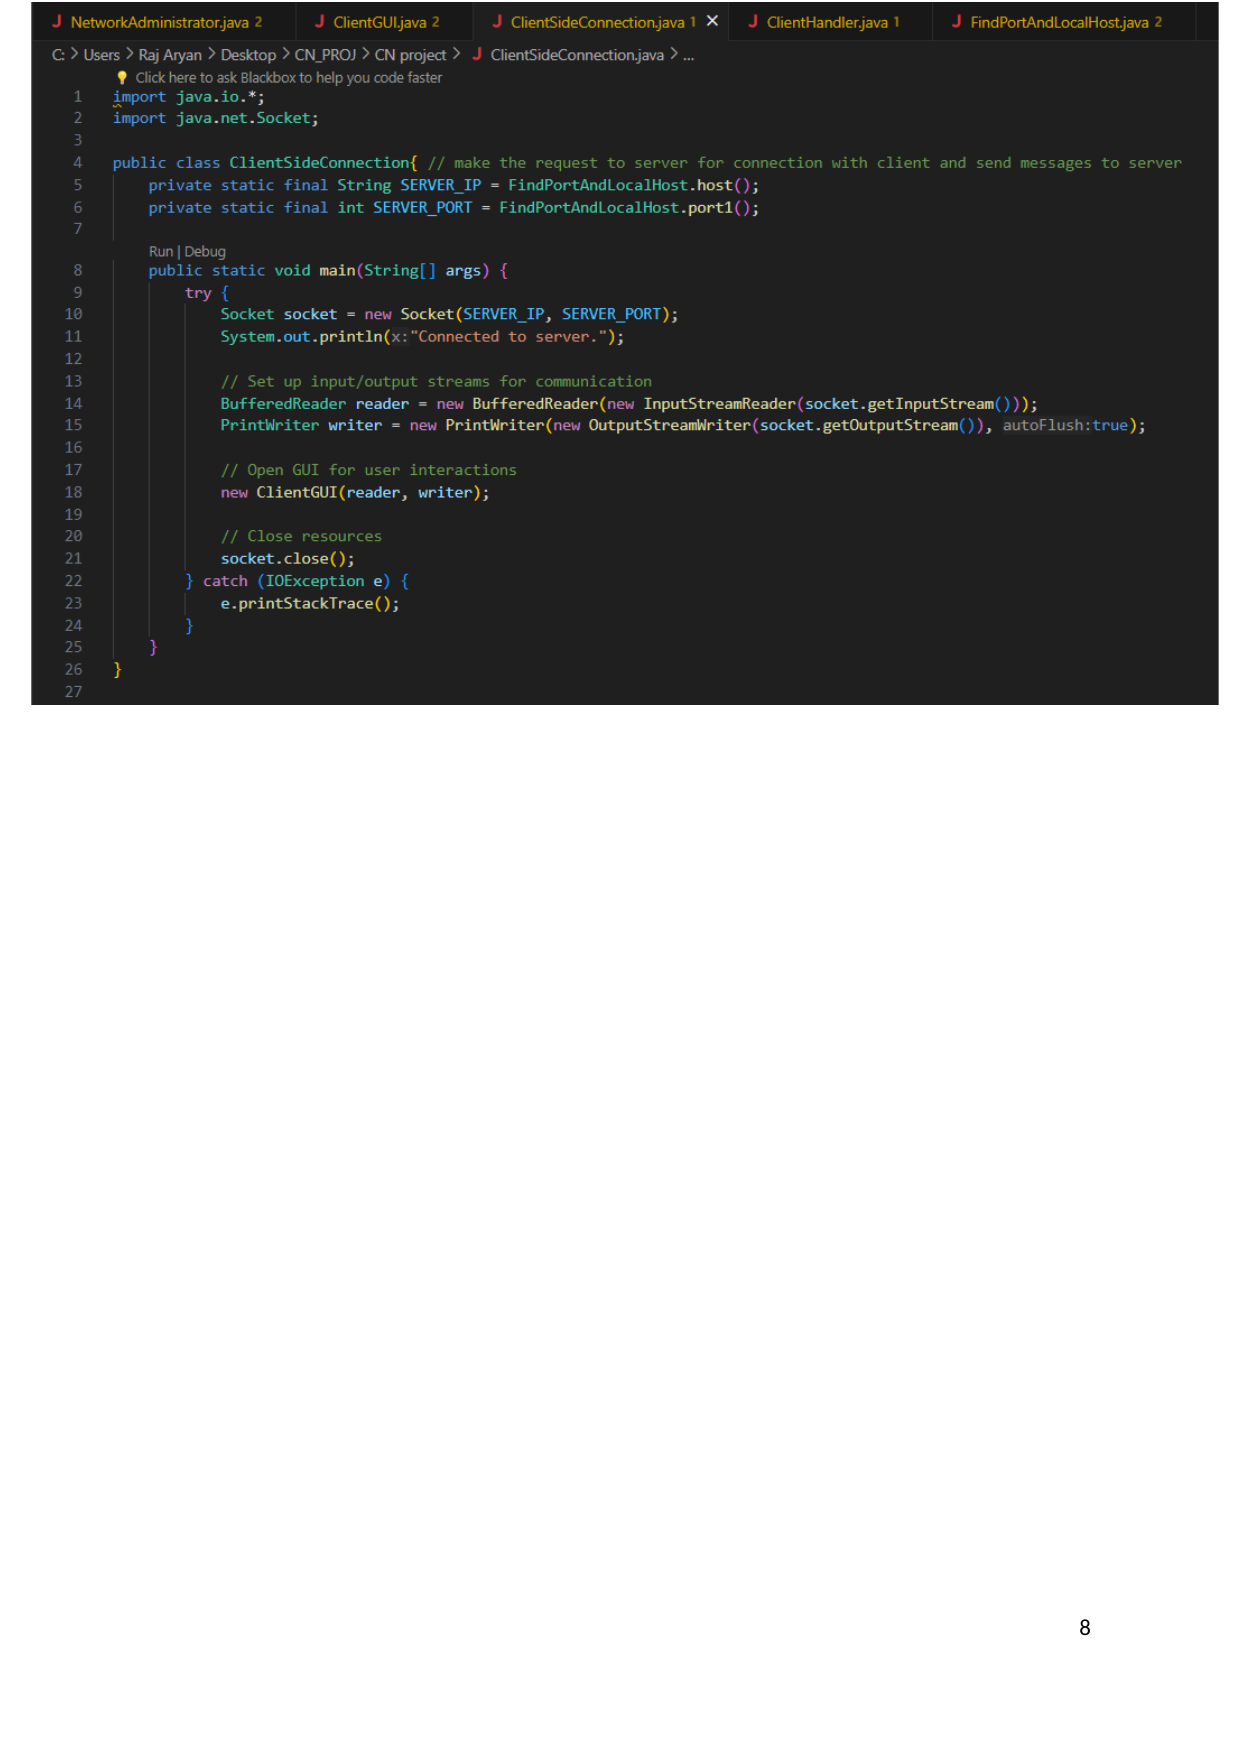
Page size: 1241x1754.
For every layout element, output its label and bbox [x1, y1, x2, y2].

picture [31, 2, 1219, 705]
